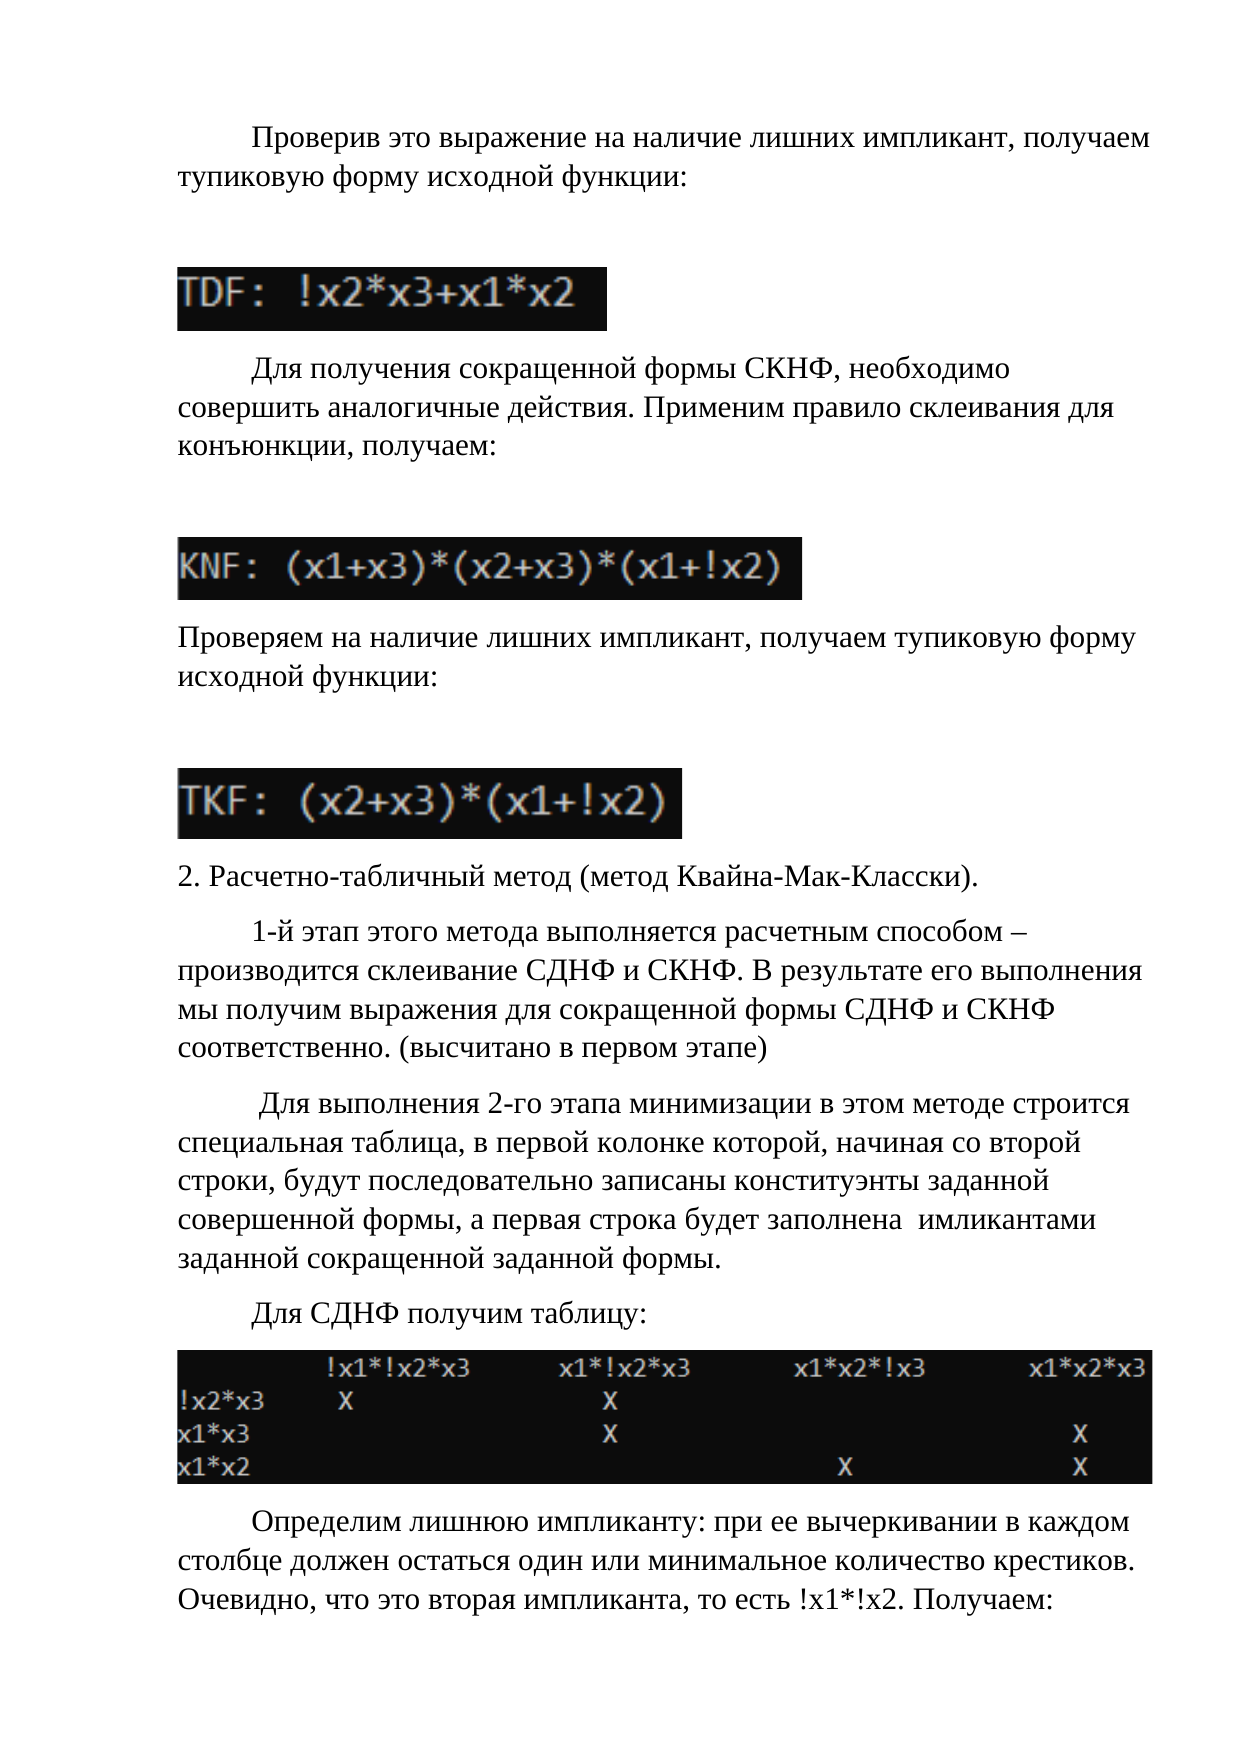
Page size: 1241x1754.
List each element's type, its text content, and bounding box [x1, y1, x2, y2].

picture [177, 768, 683, 839]
text Проверив это выражение на наличие лишних импликант, получаем тупиковую форму исходной функции: [177, 118, 1152, 193]
text 1-й этап этого метода выполняется расчетным способом – производится склеивание СДНФ и СКНФ. В результате его выполнения мы получим выражения для сокращенной формы СДНФ и СКНФ соответственно. (высчитано в первом этапе) [177, 912, 1152, 1065]
picture [177, 267, 607, 331]
picture [177, 1350, 1153, 1484]
text Для выполнения 2-го этапа минимизации в этом методе строится специальная таблица, в первой колонке которой, начиная со второй строки, будут последовательно записаны конституэнты заданной совершенной формы, а первая строка будет заполнена имликантами заданной сокращенной заданной формы. [177, 1084, 1152, 1275]
text Для получения сокращенной формы СКНФ, необходимо совершить аналогичные действия. Применим правило склеивания для конъюнкции, получаем: [177, 349, 1152, 462]
text 2. Расчетно-табличный метод (метод Квайна-Мак-Класски). [177, 857, 1152, 893]
text Для СДНФ получим таблицу: [177, 1294, 1152, 1331]
text Проверяем на наличие лишних импликант, получаем тупиковую форму исходной функции: [177, 619, 1152, 693]
picture [177, 537, 803, 600]
text Определим лишнюю импликанту: при ее вычеркивании в каждом столбце должен остаться один или минимальное количество крестиков. Очевидно, что это вторая импликанта, то есть !x1*!x2. Получаем: [177, 1503, 1152, 1616]
